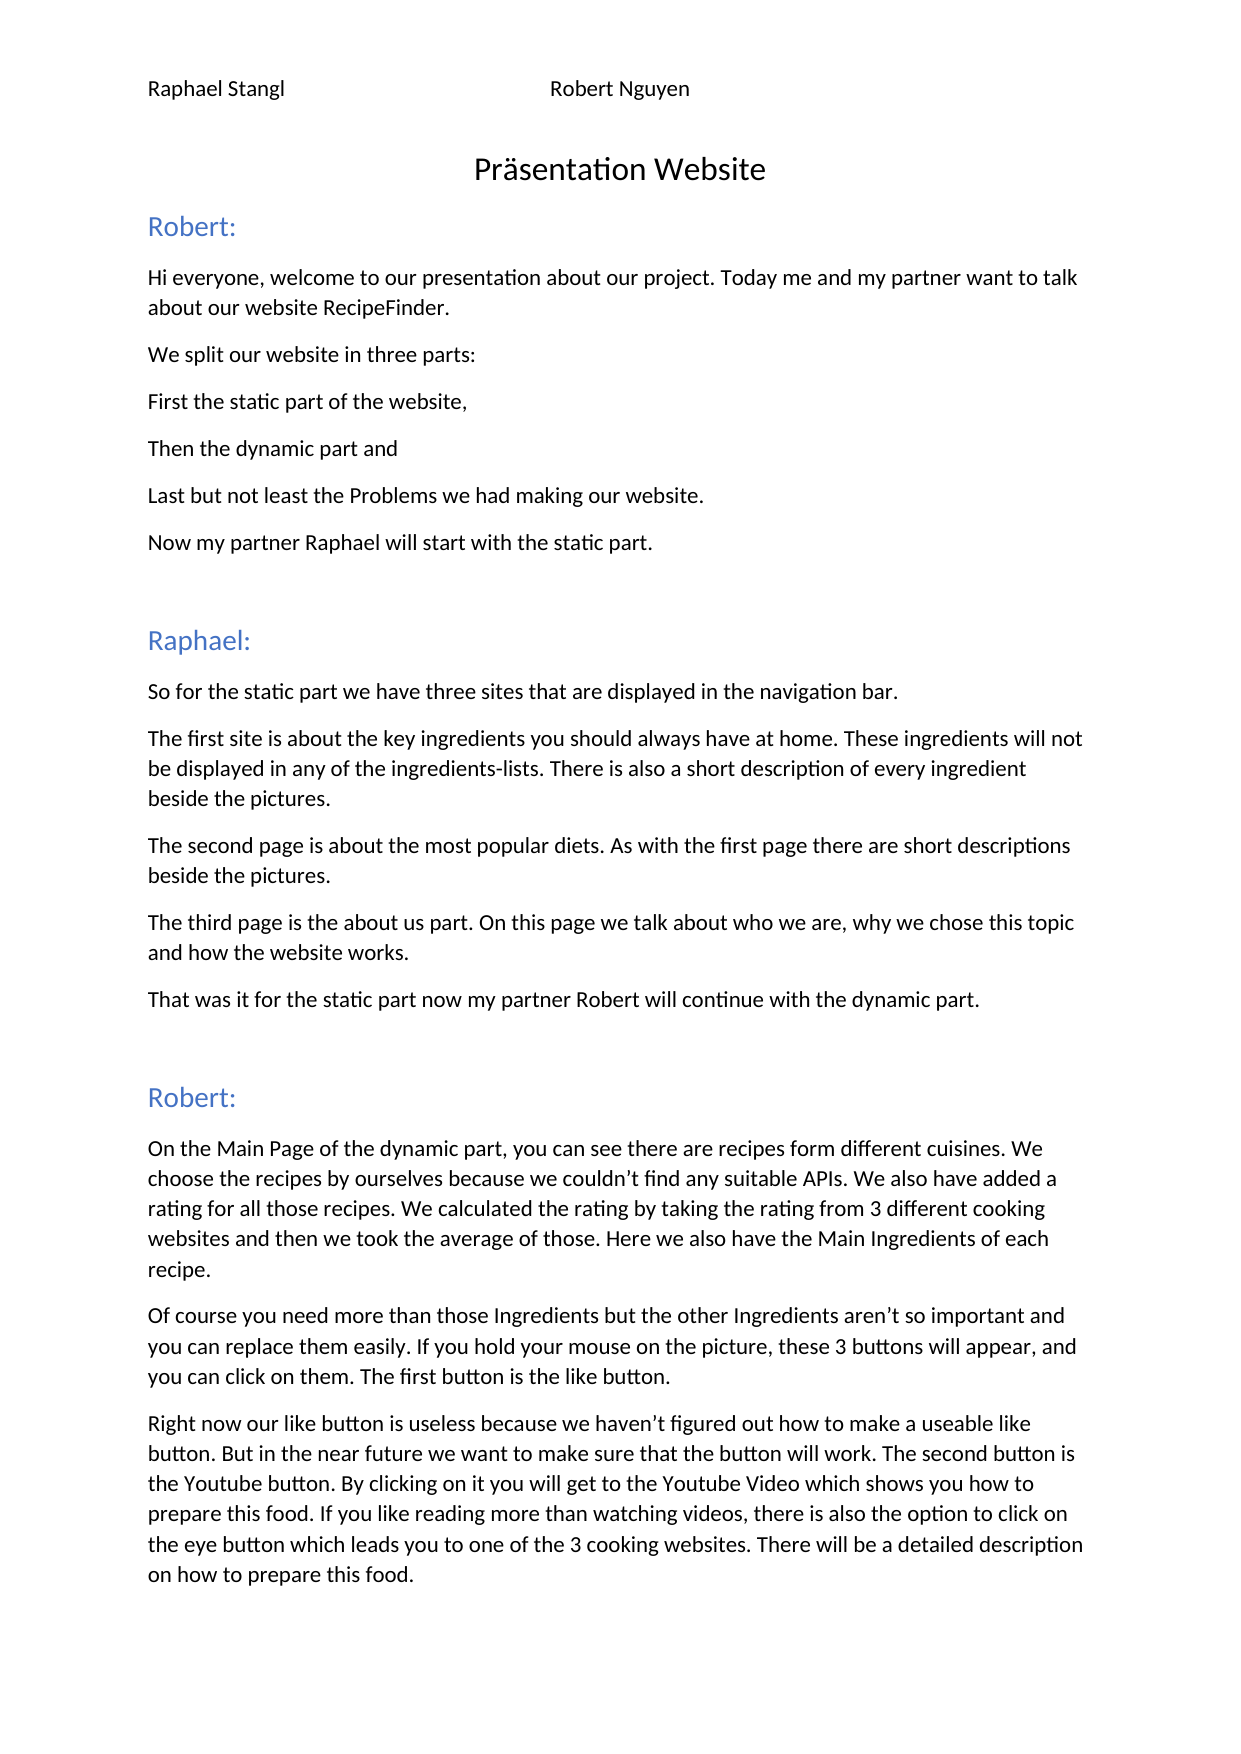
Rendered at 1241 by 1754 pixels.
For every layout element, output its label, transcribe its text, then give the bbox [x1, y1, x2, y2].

text Hi everyone, welcome to our presentation about our project. Today me and my partner want to talk about our website RecipeFinder. [148, 263, 1093, 322]
text That was it for the static part now my partner Robert will continue with the dynamic part. [148, 985, 1093, 1013]
text The third page is the about us part. On this page we talk about who we are, why we chose this topic and how the website works. [148, 908, 1093, 966]
text So for the static part we have three sites that are displayed in the navigation bar. [148, 677, 1093, 705]
text We split our website in three parts: [148, 340, 1093, 368]
text Präsentation Website [148, 148, 1093, 188]
text Now my partner Raphael will start with the static part. [148, 528, 1093, 556]
text The first site is about the key ingredients you should always have at home. These ingredients will not be displayed in any of the ingredients-lists. There is also a short description of every ingredient beside the pictures. [148, 724, 1093, 812]
text Robert: [148, 1079, 1093, 1114]
text On the Main Page of the dynamic part, you can see there are recipes form different cuisines. We choose the recipes by ourselves because we couldn’t find any suitable APIs. We also have added a rating for all those recipes. We calculated the rating by taking the rating from 3 different cooking websites and then we took the average of those. Here we also have the Main Ingredients of each recipe. [148, 1134, 1093, 1283]
text Then the dynamic part and [148, 434, 1093, 462]
text Last but not least the Problems we had making our website. [148, 481, 1093, 509]
text First the static part of the website, [148, 387, 1093, 415]
text Raphael: [148, 622, 1093, 657]
text Right now our like button is useless because we haven’t figured out how to make a useable like button. But in the near future we want to make sure that the button will work. The second button is the Youtube button. By clicking on it you will get to the Youtube Video which shows you how to prepare this food. If you like reading more than watching videos, there is also the option to click on the eye button which leads you to one of the 3 cooking websites. There will be a detailed description on how to prepare this food. [148, 1409, 1093, 1588]
text The second page is about the most popular diets. As with the first page there are short descriptions beside the pictures. [148, 831, 1093, 889]
text Of course you need more than those Ingredients but the other Ingredients aren’t so important and you can replace them easily. If you hold your mouse on the picture, these 3 buttons will appear, and you can click on them. The first button is the like button. [148, 1302, 1093, 1390]
text Robert: [148, 208, 1093, 244]
